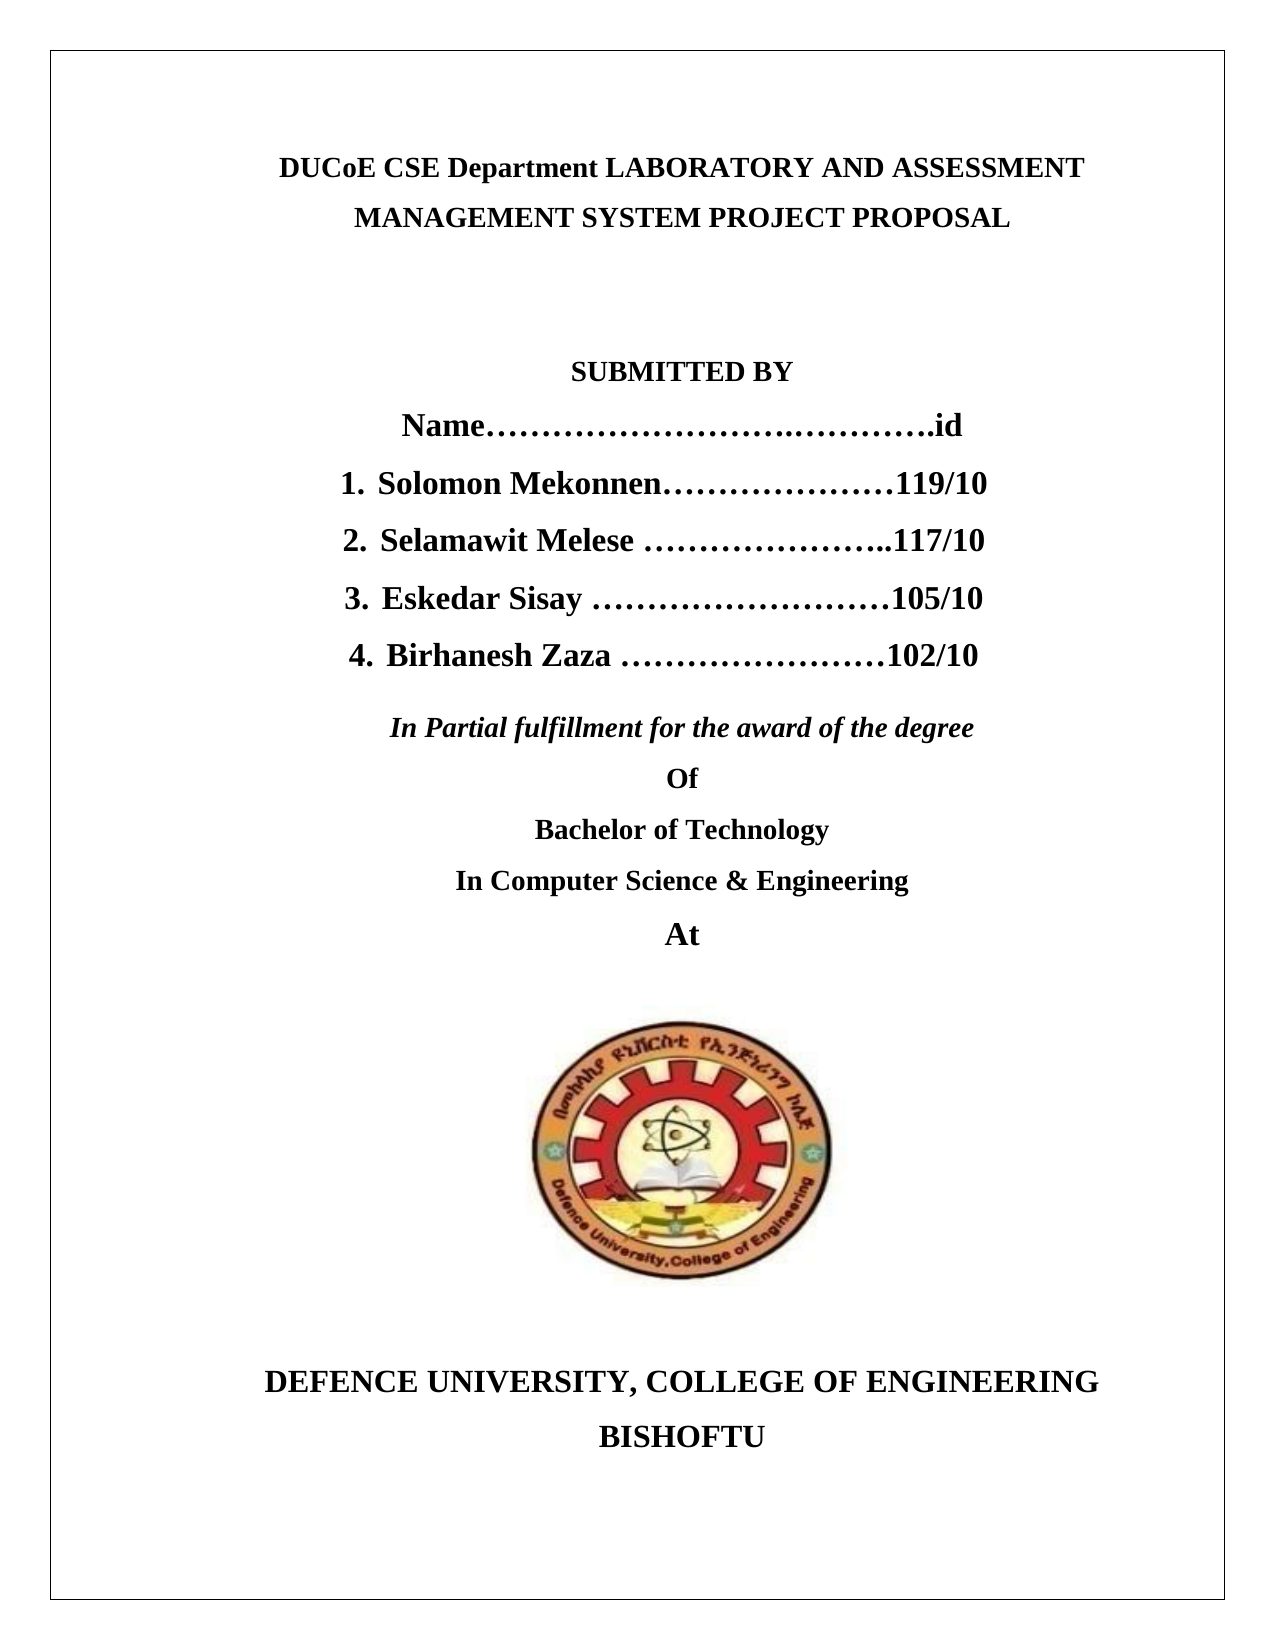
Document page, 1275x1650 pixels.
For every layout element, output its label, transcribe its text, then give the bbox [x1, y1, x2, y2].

text In Computer Science & Engineering [179, 863, 1185, 897]
list Selamawit Melese …………………..117/10 [142, 521, 1185, 559]
list Solomon Mekonnen…………………119/10 [142, 463, 1185, 502]
text SUBMITTED BY [179, 354, 1185, 387]
text BISHOFTU [179, 1418, 1185, 1455]
text Bachelor of Technology [179, 812, 1185, 846]
text DEFENCE UNIVERSITY, COLLEGE OF ENGINEERING [179, 973, 1185, 1399]
text DUCoE CSE Department LABORATORY AND ASSESSMENT MANAGEMENT SYSTEM PROJECT PROPOSAL [179, 150, 1185, 234]
text At [179, 914, 1185, 953]
text Name……………………….………….id [179, 405, 1185, 443]
list Eskedar Sisay ………………………105/10 [142, 578, 1185, 617]
text In Partial fulfillment for the award of the degree [179, 710, 1185, 743]
text Of [179, 761, 1185, 794]
list Birhanesh Zaza ……………………102/10 [142, 636, 1185, 674]
